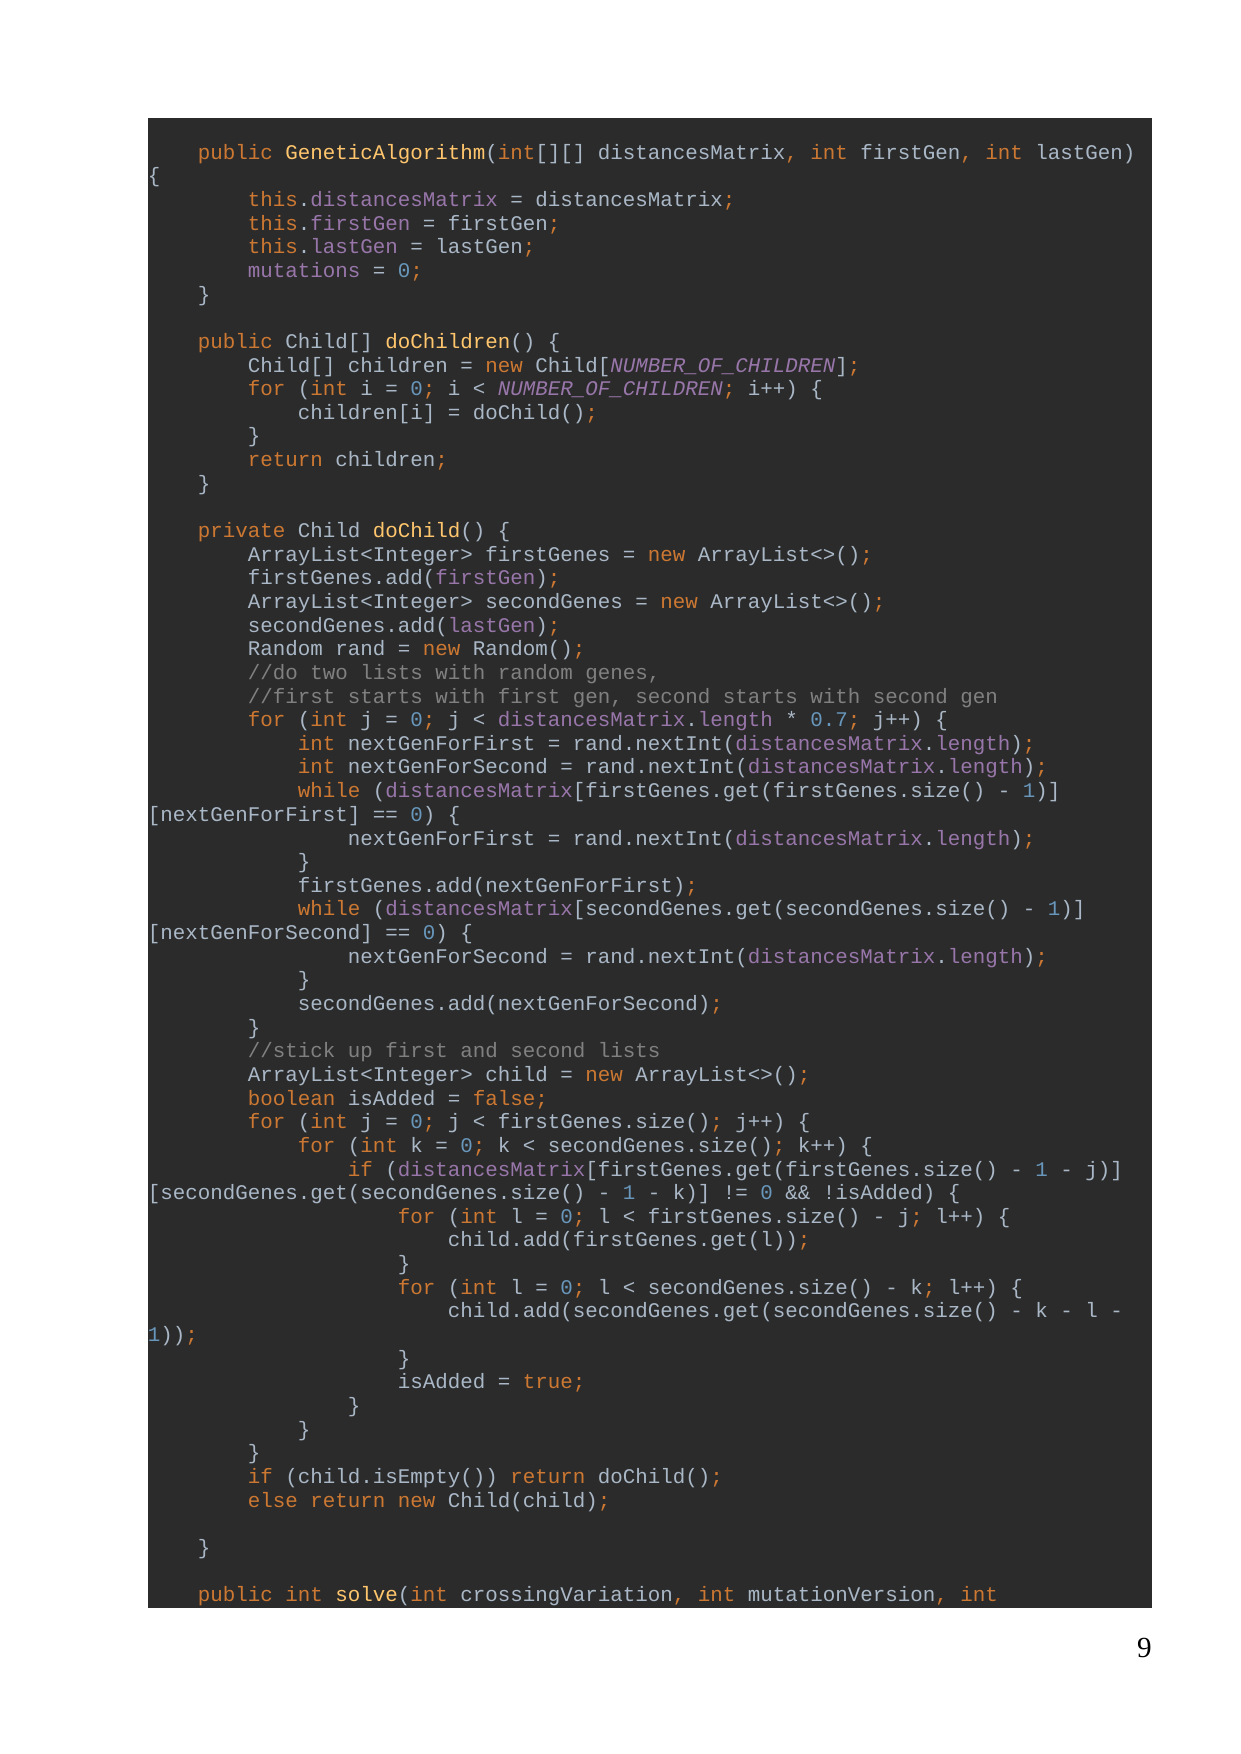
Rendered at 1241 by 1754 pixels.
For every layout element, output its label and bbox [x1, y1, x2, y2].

text [148, 118, 1152, 1608]
